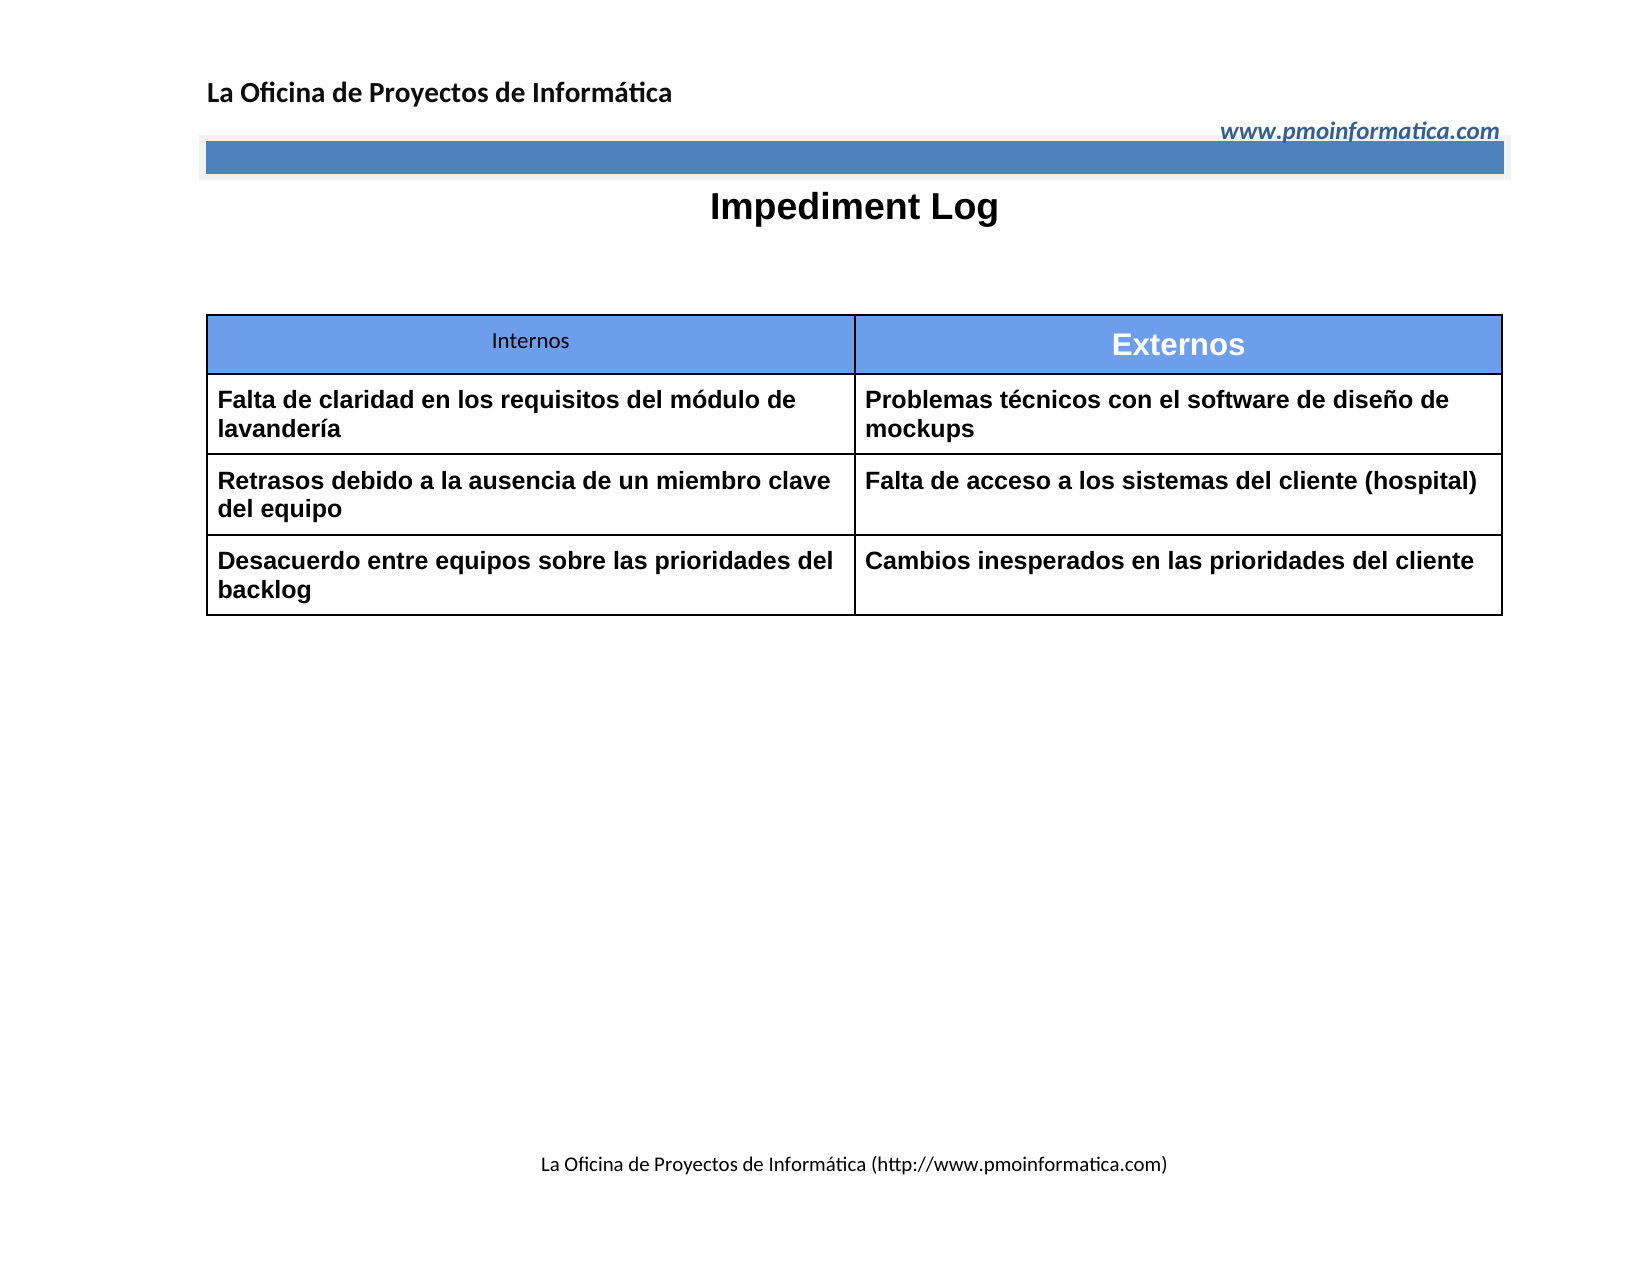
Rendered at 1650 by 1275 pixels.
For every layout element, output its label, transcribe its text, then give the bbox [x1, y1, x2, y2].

text Impediment Log [207, 184, 1502, 228]
